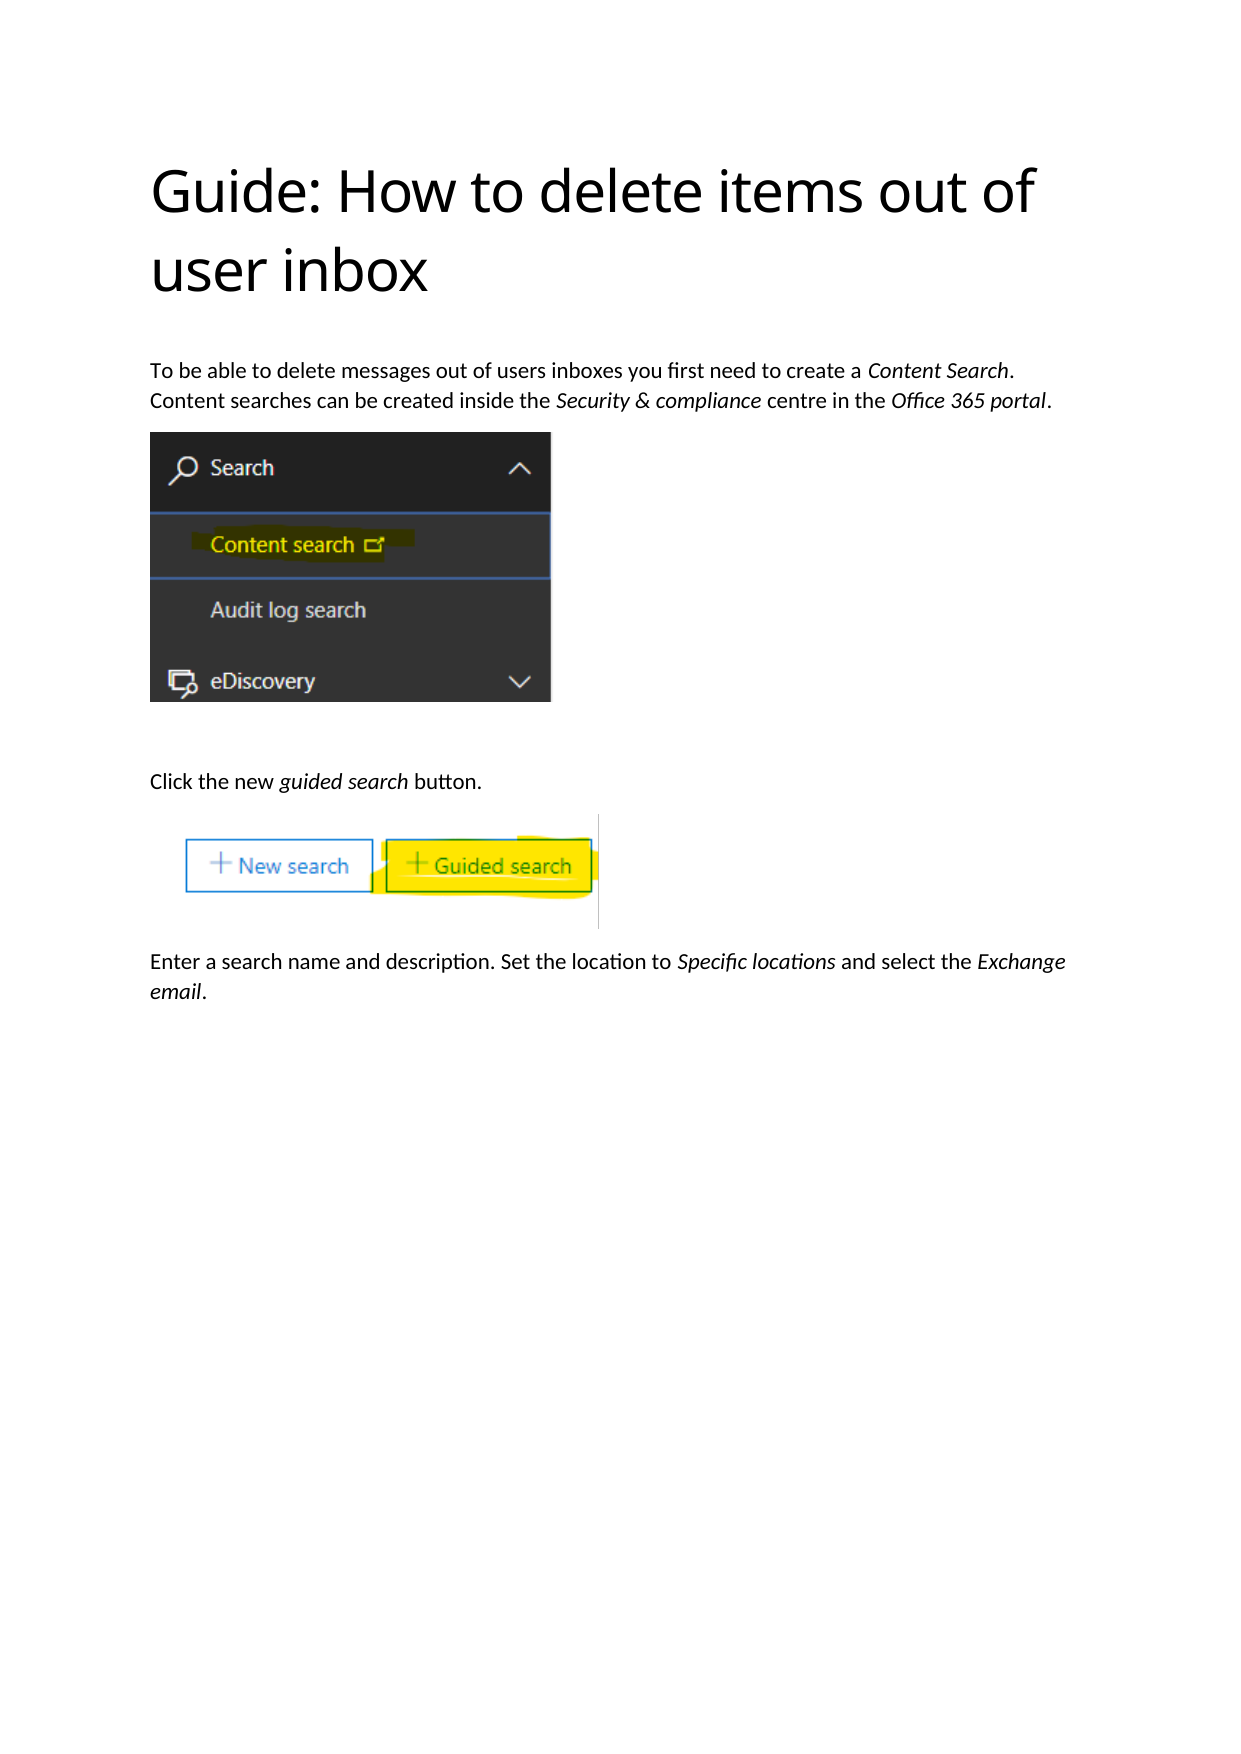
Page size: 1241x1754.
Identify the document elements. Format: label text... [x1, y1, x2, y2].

picture [150, 432, 554, 702]
text To be able to delete messages out of users inboxes you first need to create a Content Search. Content searches can be created inside the Security & compliance centre in the Office 365 portal. [150, 356, 1090, 414]
title Guide: How to delete items out of user inbox [150, 150, 1090, 309]
picture [150, 814, 630, 929]
text Click the new guided search button. [150, 767, 1090, 795]
text Enter a search name and description. Set the location to Specific locations and select the Exchange email. [150, 947, 1090, 1005]
